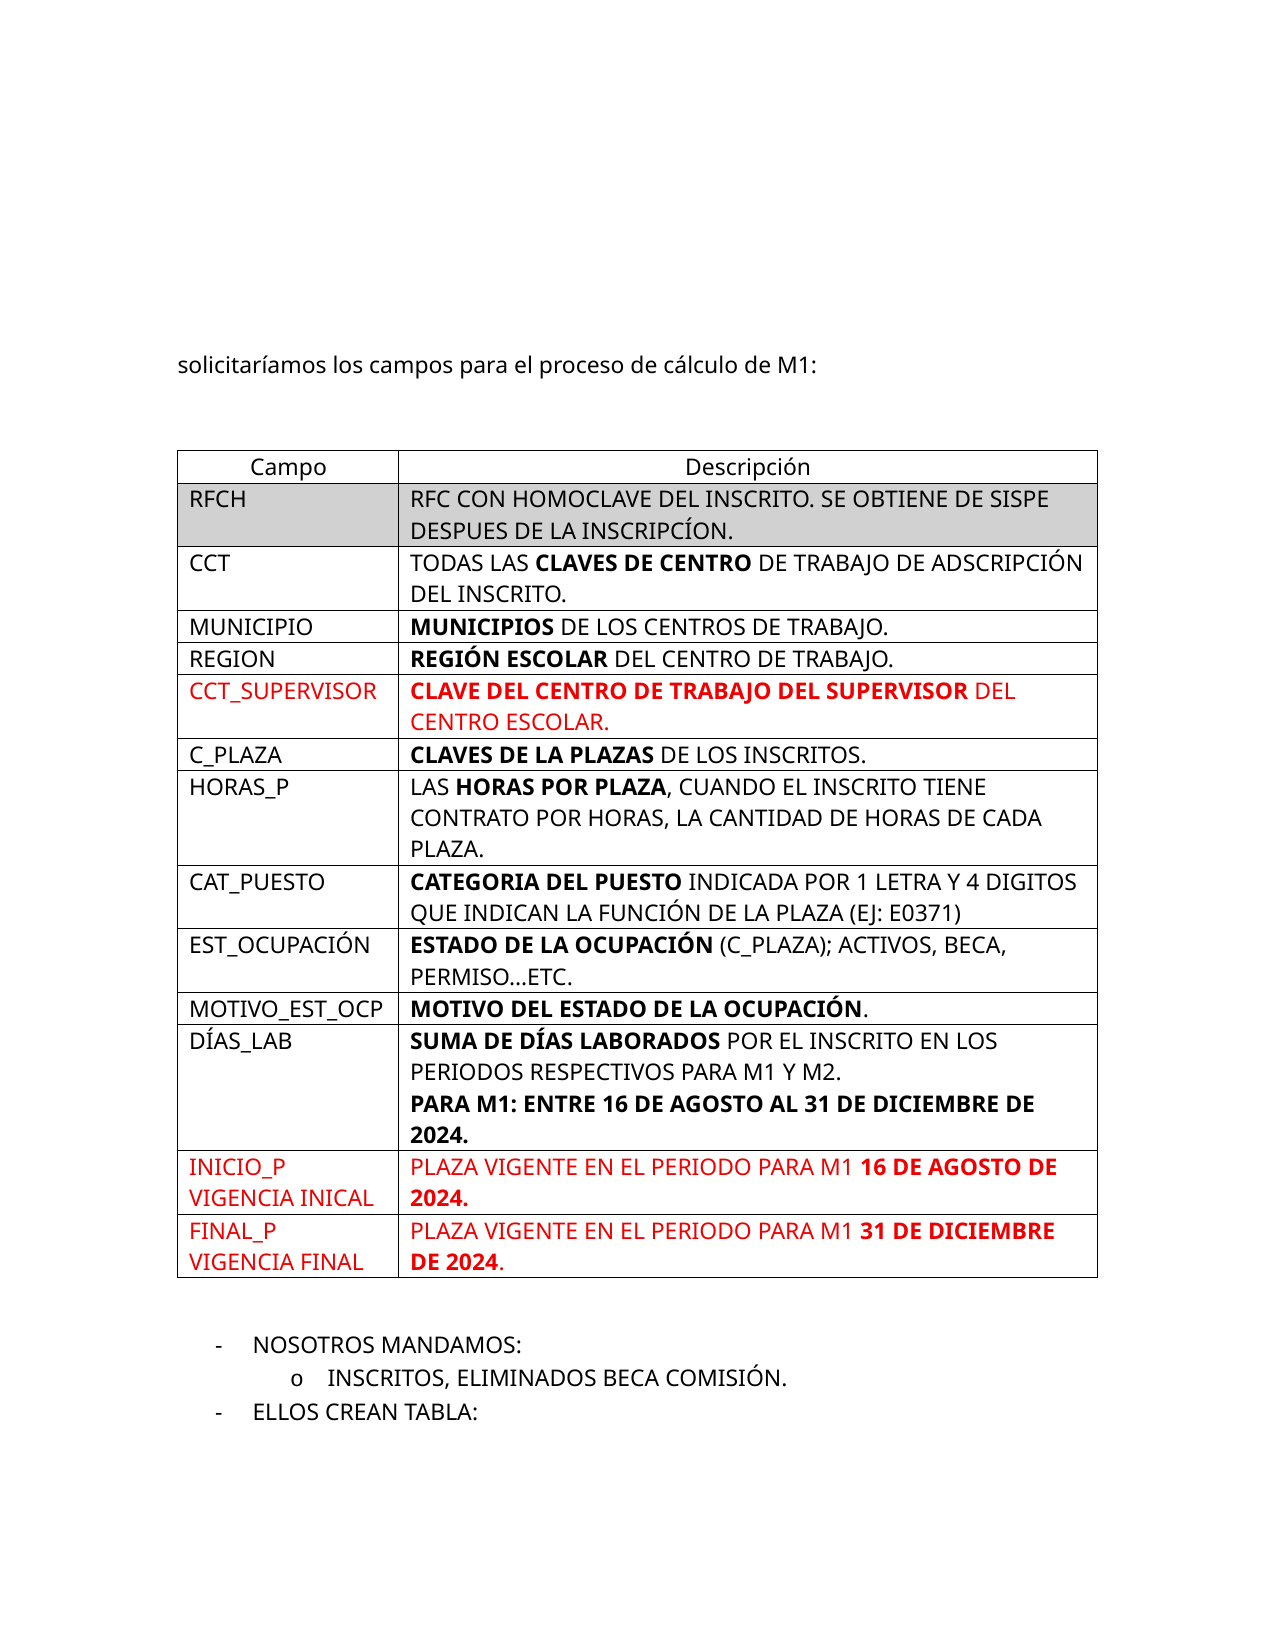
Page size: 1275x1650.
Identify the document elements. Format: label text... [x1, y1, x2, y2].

table_cell CLAVE DEL CENTRO DE TRABAJO DEL SUPERVISOR DEL CENTRO ESCOLAR. [399, 675, 1097, 738]
table_cell REGION [178, 643, 398, 674]
table_cell DÍAS_LAB [178, 1025, 398, 1150]
table_cell MUNICIPIOS DE LOS CENTROS DE TRABAJO. [399, 611, 1097, 642]
table_cell RFCH [178, 484, 398, 546]
table_cell CCT [178, 547, 398, 609]
table_cell CATEGORIA DEL PUESTO INDICADA POR 1 LETRA Y 4 DIGITOS QUE INDICAN LA FUNCIÓN DE LA PLAZA (EJ: E0371) [399, 866, 1097, 928]
table_cell RFC CON HOMOCLAVE DEL INSCRITO. SE OBTIENE DE SISPE DESPUES DE LA INSCRIPCÍON. [399, 484, 1097, 546]
text solicitaríamos los campos para el proceso de cálculo de M1: [177, 349, 1098, 381]
table_cell CAT_PUESTO [178, 866, 398, 928]
table_cell INICIO_P VIGENCIA INICAL [178, 1151, 398, 1214]
list INSCRITOS, ELIMINADOS BECA COMISIÓN. [290, 1362, 1098, 1394]
table_cell TODAS LAS CLAVES DE CENTRO DE TRABAJO DE ADSCRIPCIÓN DEL INSCRITO. [399, 547, 1097, 609]
table_cell PLAZA VIGENTE EN EL PERIODO PARA M1 31 DE DICIEMBRE DE 2024. [399, 1215, 1097, 1277]
table_header Campo [178, 451, 398, 482]
table_cell ESTADO DE LA OCUPACIÓN (C_PLAZA); ACTIVOS, BECA, PERMISO…ETC. [399, 929, 1097, 992]
table_cell SUMA DE DÍAS LABORADOS POR EL INSCRITO EN LOS PERIODOS RESPECTIVOS PARA M1 Y M2. PARA M1: ENTRE 16 DE AGOSTO AL 31 DE DICIEMBRE DE 2024. [399, 1025, 1097, 1150]
table_cell PLAZA VIGENTE EN EL PERIODO PARA M1 16 DE AGOSTO DE 2024. [399, 1151, 1097, 1214]
table_cell CLAVES DE LA PLAZAS DE LOS INSCRITOS. [399, 739, 1097, 770]
table_cell FINAL_P VIGENCIA FINAL [178, 1215, 398, 1277]
table_cell HORAS_P [178, 771, 398, 865]
table_cell C_PLAZA [178, 739, 398, 770]
table_cell REGIÓN ESCOLAR DEL CENTRO DE TRABAJO. [399, 643, 1097, 674]
table_cell MUNICIPIO [178, 611, 398, 642]
table_cell CCT_SUPERVISOR [178, 675, 398, 738]
list ELLOS CREAN TABLA: [215, 1396, 1098, 1427]
table_header Descripción [399, 451, 1097, 482]
table_cell LAS HORAS POR PLAZA, CUANDO EL INSCRITO TIENE CONTRATO POR HORAS, LA CANTIDAD DE HORAS DE CADA PLAZA. [399, 771, 1097, 865]
list NOSOTROS MANDAMOS: [215, 1329, 1098, 1360]
table_cell MOTIVO_EST_OCP [178, 993, 398, 1024]
table_cell MOTIVO DEL ESTADO DE LA OCUPACIÓN. [399, 993, 1097, 1024]
table_cell EST_OCUPACIÓN [178, 929, 398, 992]
